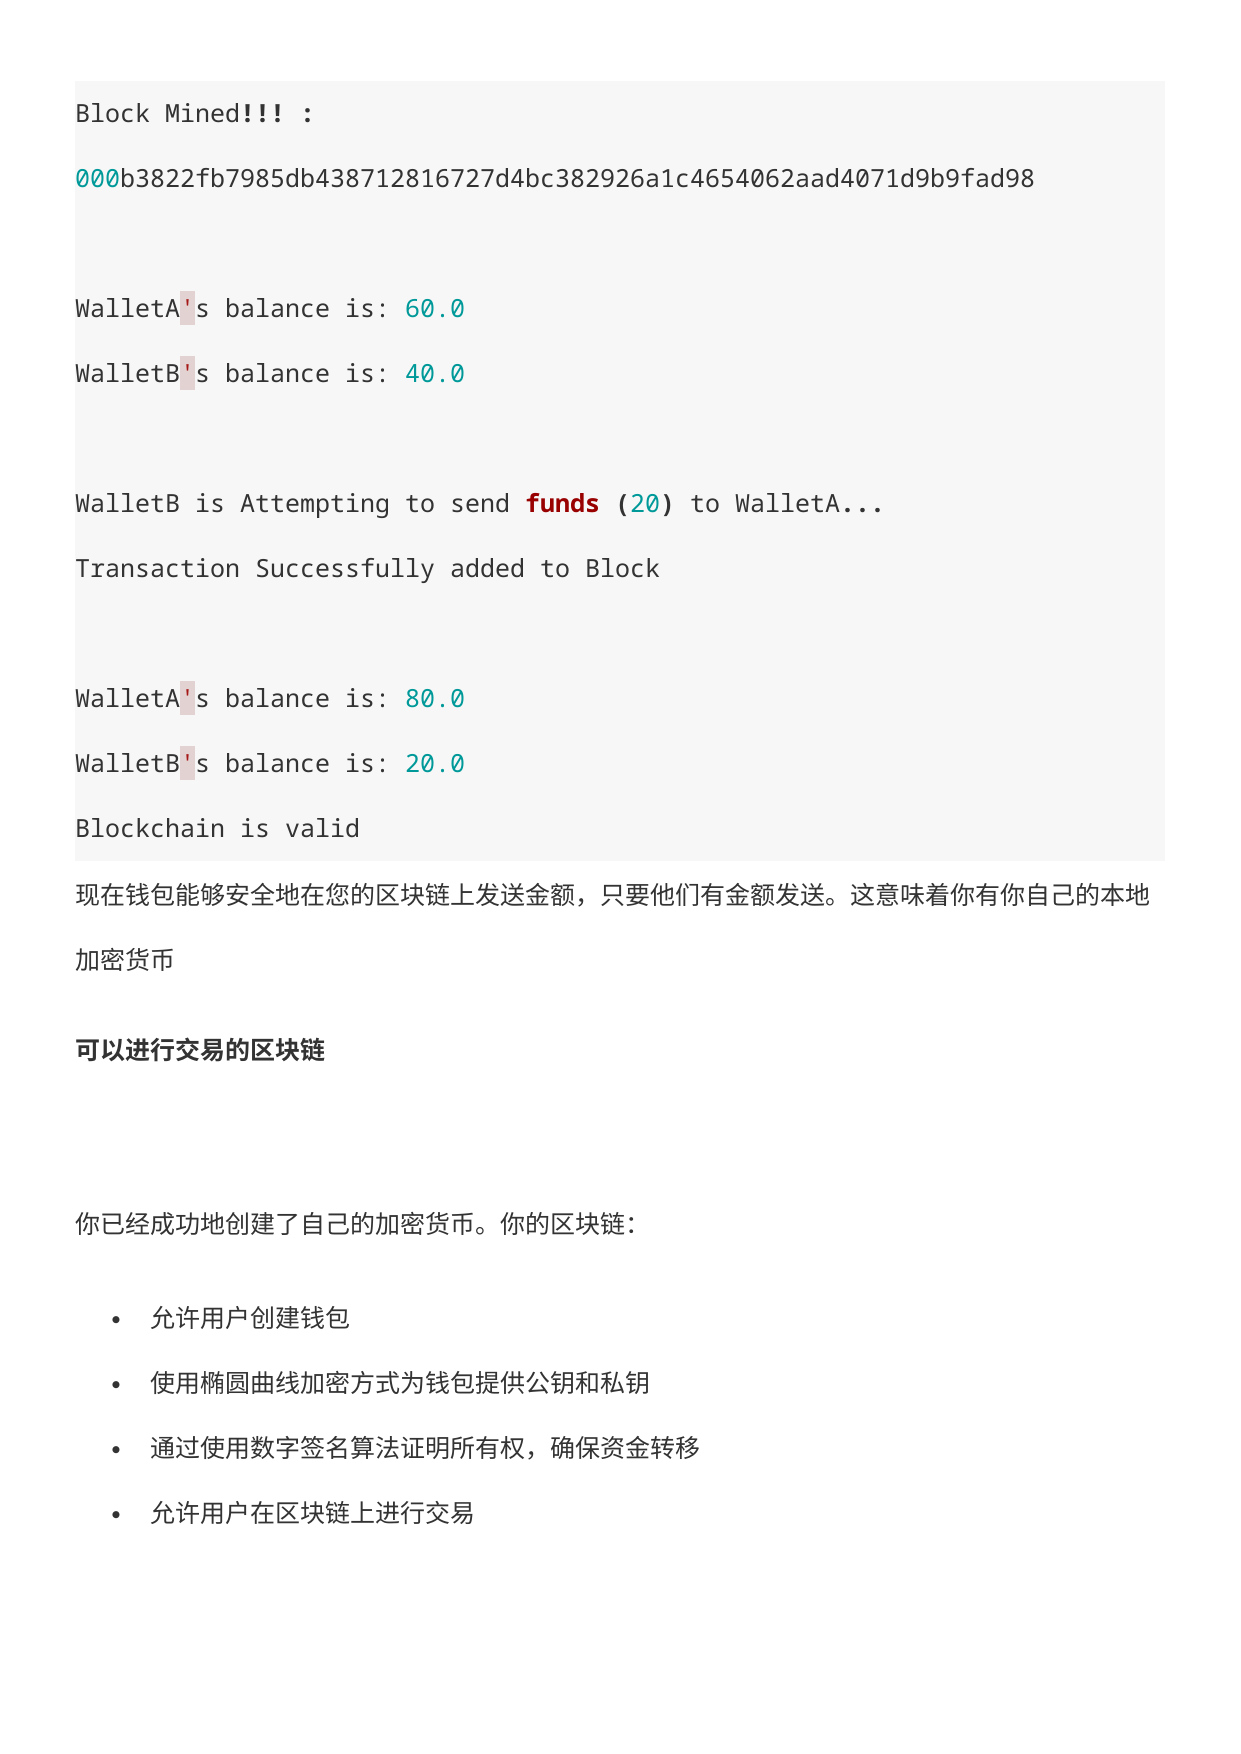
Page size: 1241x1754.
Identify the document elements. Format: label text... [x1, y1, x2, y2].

list 允许用户创建钱包 [112, 1284, 1165, 1349]
text WalletB's balance is: 40.0 [75, 341, 1165, 406]
text Block Mined!!! : 000b3822fb7985db438712816727d4bc382926a1c4654062aad4071d9b9fad98 [75, 81, 1165, 211]
text WalletA's balance is: 80.0 [75, 666, 1165, 731]
subtitle 可以进行交易的区块链 [75, 1016, 1165, 1081]
text 你已经成功地创建了自己的加密货币。你的区块链： [75, 1190, 1165, 1255]
text 现在钱包能够安全地在您的区块链上发送金额，只要他们有金额发送。这意味着你有你自己的本地加密货币 [75, 861, 1165, 991]
text WalletA's balance is: 60.0 [75, 276, 1165, 341]
text WalletB's balance is: 20.0 [75, 731, 1165, 796]
text WalletB is Attempting to send funds (20) to WalletA... [75, 471, 1165, 536]
list 使用椭圆曲线加密方式为钱包提供公钥和私钥 [112, 1349, 1165, 1414]
list 通过使用数字签名算法证明所有权，确保资金转移 [112, 1414, 1165, 1479]
text Blockchain is valid [75, 796, 1165, 861]
list 允许用户在区块链上进行交易 [112, 1479, 1165, 1544]
text Transaction Successfully added to Block [75, 536, 1165, 601]
